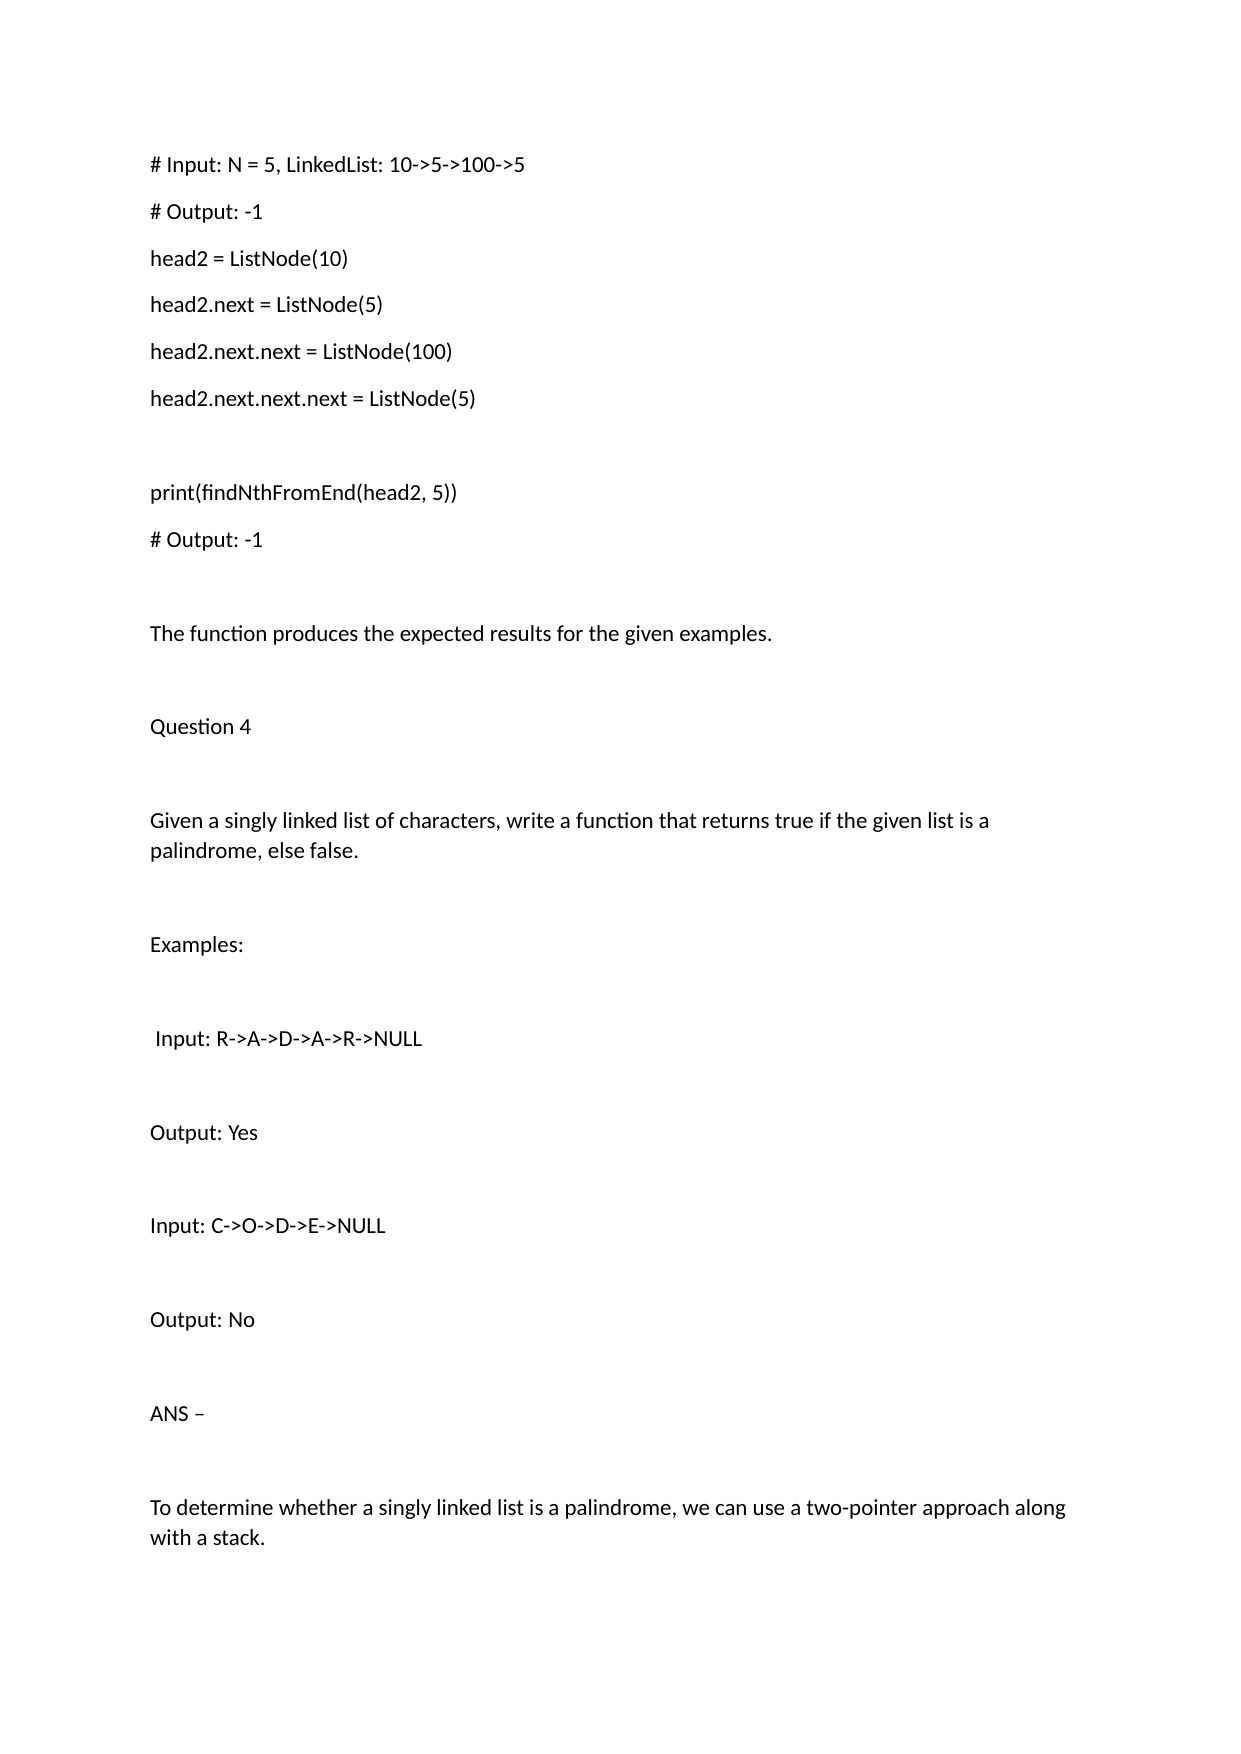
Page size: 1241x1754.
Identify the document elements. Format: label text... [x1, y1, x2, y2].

text The function produces the expected results for the given examples. [150, 619, 1090, 647]
text Output: No [150, 1305, 1090, 1333]
text Input: R->A->D->A->R->NULL [150, 1024, 1090, 1052]
text head2.next.next.next = ListNode(5) [150, 384, 1090, 412]
text Examples: [150, 930, 1090, 958]
text # Output: -1 [150, 197, 1090, 225]
text head2.next.next = ListNode(100) [150, 337, 1090, 366]
text print(findNthFromEnd(head2, 5)) [150, 478, 1090, 506]
text Input: C->O->D->E->NULL [150, 1211, 1090, 1239]
text head2 = ListNode(10) [150, 244, 1090, 272]
text # Output: -1 [150, 525, 1090, 553]
text ANS – [150, 1399, 1090, 1427]
text # Input: N = 5, LinkedList: 10->5->100->5 [150, 150, 1090, 178]
text Question 4 [150, 712, 1090, 741]
text head2.next = ListNode(5) [150, 291, 1090, 319]
text To determine whether a singly linked list is a palindrome, we can use a two-pointer approach along with a stack. [150, 1493, 1090, 1551]
text Output: Yes [150, 1118, 1090, 1146]
text Given a singly linked list of characters, write a function that returns true if the given list is a palindrome, else false. [150, 806, 1090, 864]
